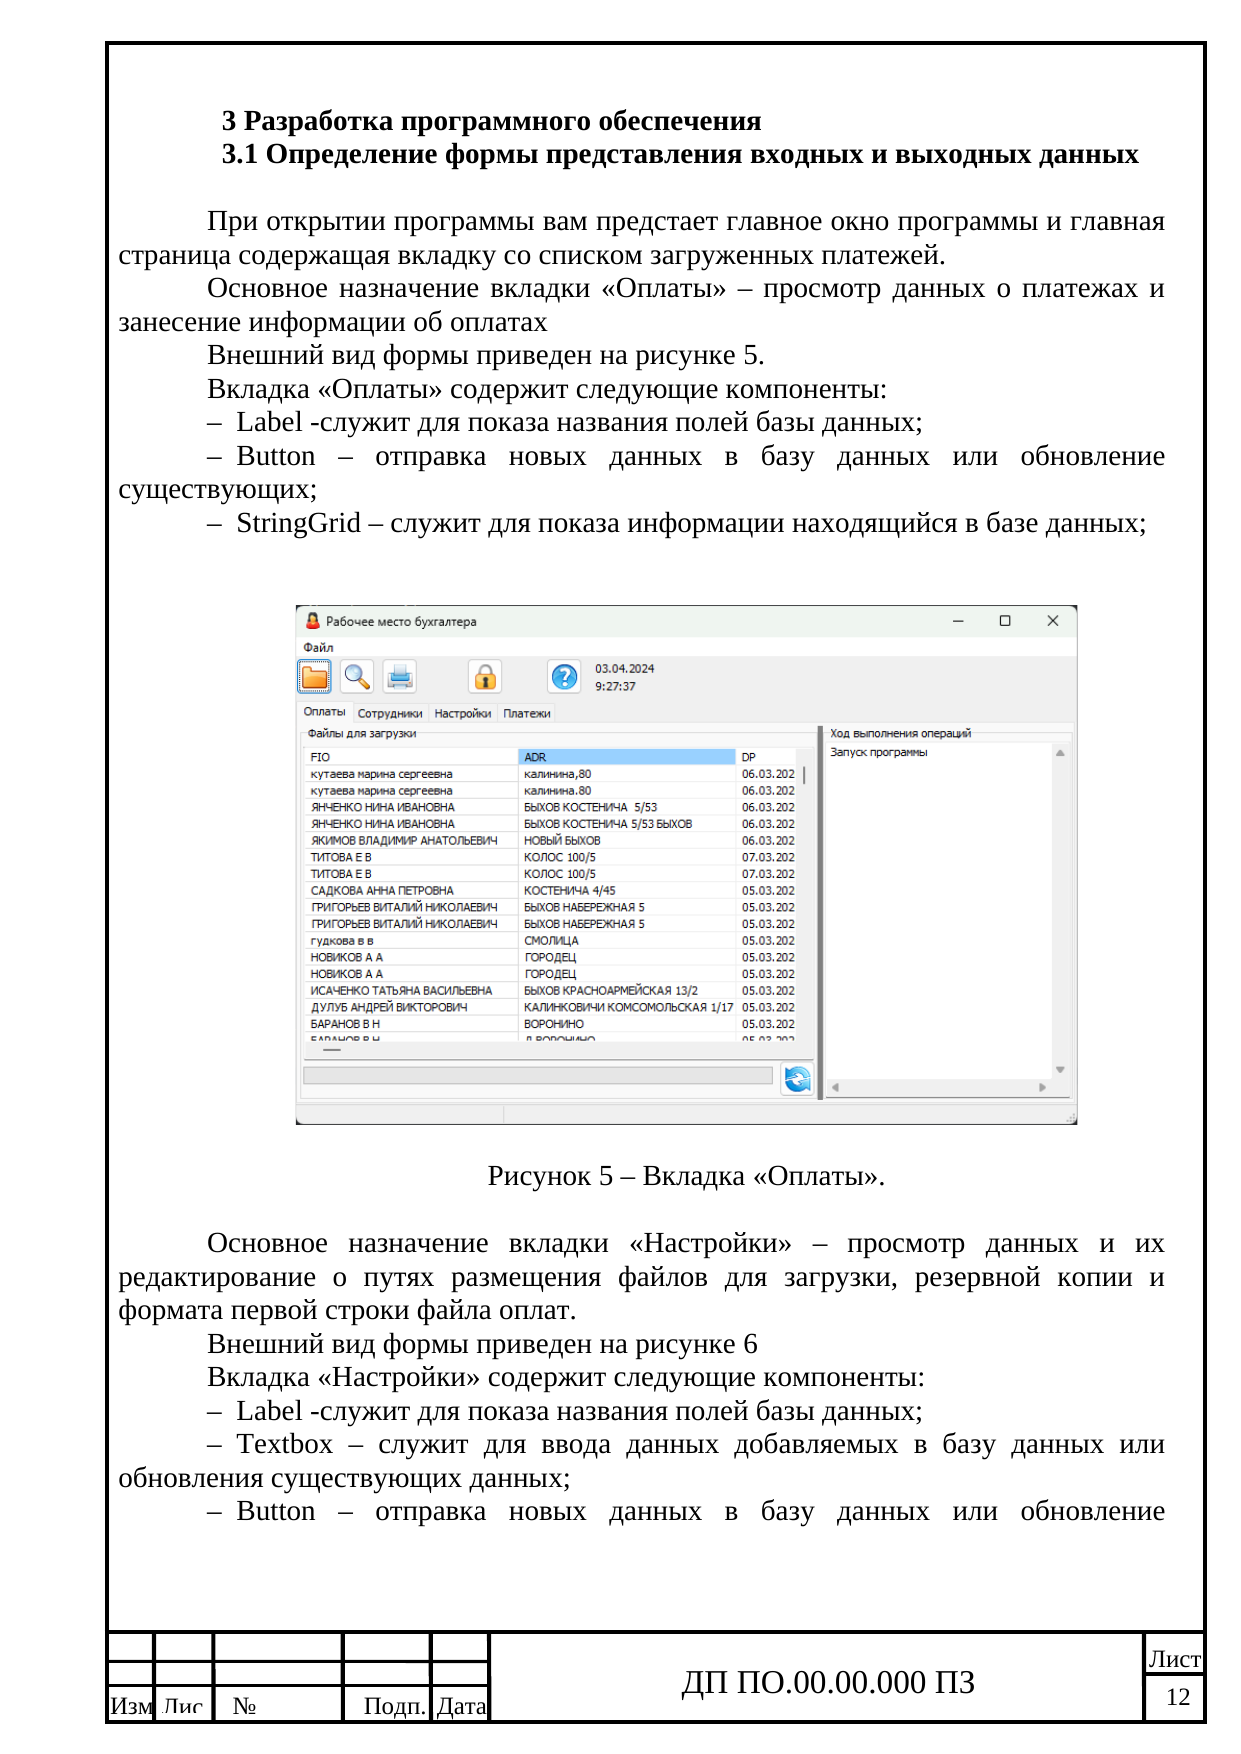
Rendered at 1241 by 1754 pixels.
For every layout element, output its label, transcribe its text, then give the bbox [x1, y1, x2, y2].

text – Button – отправка новых данных в базу данных или обновление существующих; [118, 438, 1166, 505]
text Внешний вид формы приведен на рисунке 5. [118, 337, 1166, 371]
text 3.1 Определение формы представления входных и выходных данных [133, 136, 1166, 170]
text Основное назначение вкладки «Настройки» – просмотр данных и их редактирование о путях размещения файлов для загрузки, резервной копии и формата первой строки файла оплат. [118, 1225, 1166, 1326]
text – Textbox – служит для ввода данных добавляемых в базу данных или обновления существующих данных; [118, 1426, 1166, 1493]
text Внешний вид формы приведен на рисунке 6 [118, 1326, 1166, 1359]
text Основное назначение вкладки «Оплаты» – просмотр данных о платежах и занесение информации об оплатах [118, 270, 1166, 337]
text Рисунок 5 – Вкладка «Оплаты». [118, 1158, 1166, 1192]
picture [295, 605, 1078, 1125]
text Вкладка «Настройки» содержит следующие компоненты: [118, 1359, 1166, 1393]
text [118, 1493, 1166, 1527]
text – Label -служит для показа названия полей базы данных; [118, 404, 1166, 438]
text Вкладка «Оплаты» содержит следующие компоненты: [118, 371, 1166, 404]
text При открытии программы вам предстает главное окно программы и главная страница содержащая вкладку со списком загруженных платежей. [118, 203, 1166, 270]
text – StringGrid – служит для показа информации находящийся в базе данных; [118, 505, 1166, 539]
text 3 Разработка программного обеспечения [133, 103, 1166, 136]
text – Label -служит для показа названия полей базы данных; [118, 1393, 1166, 1426]
